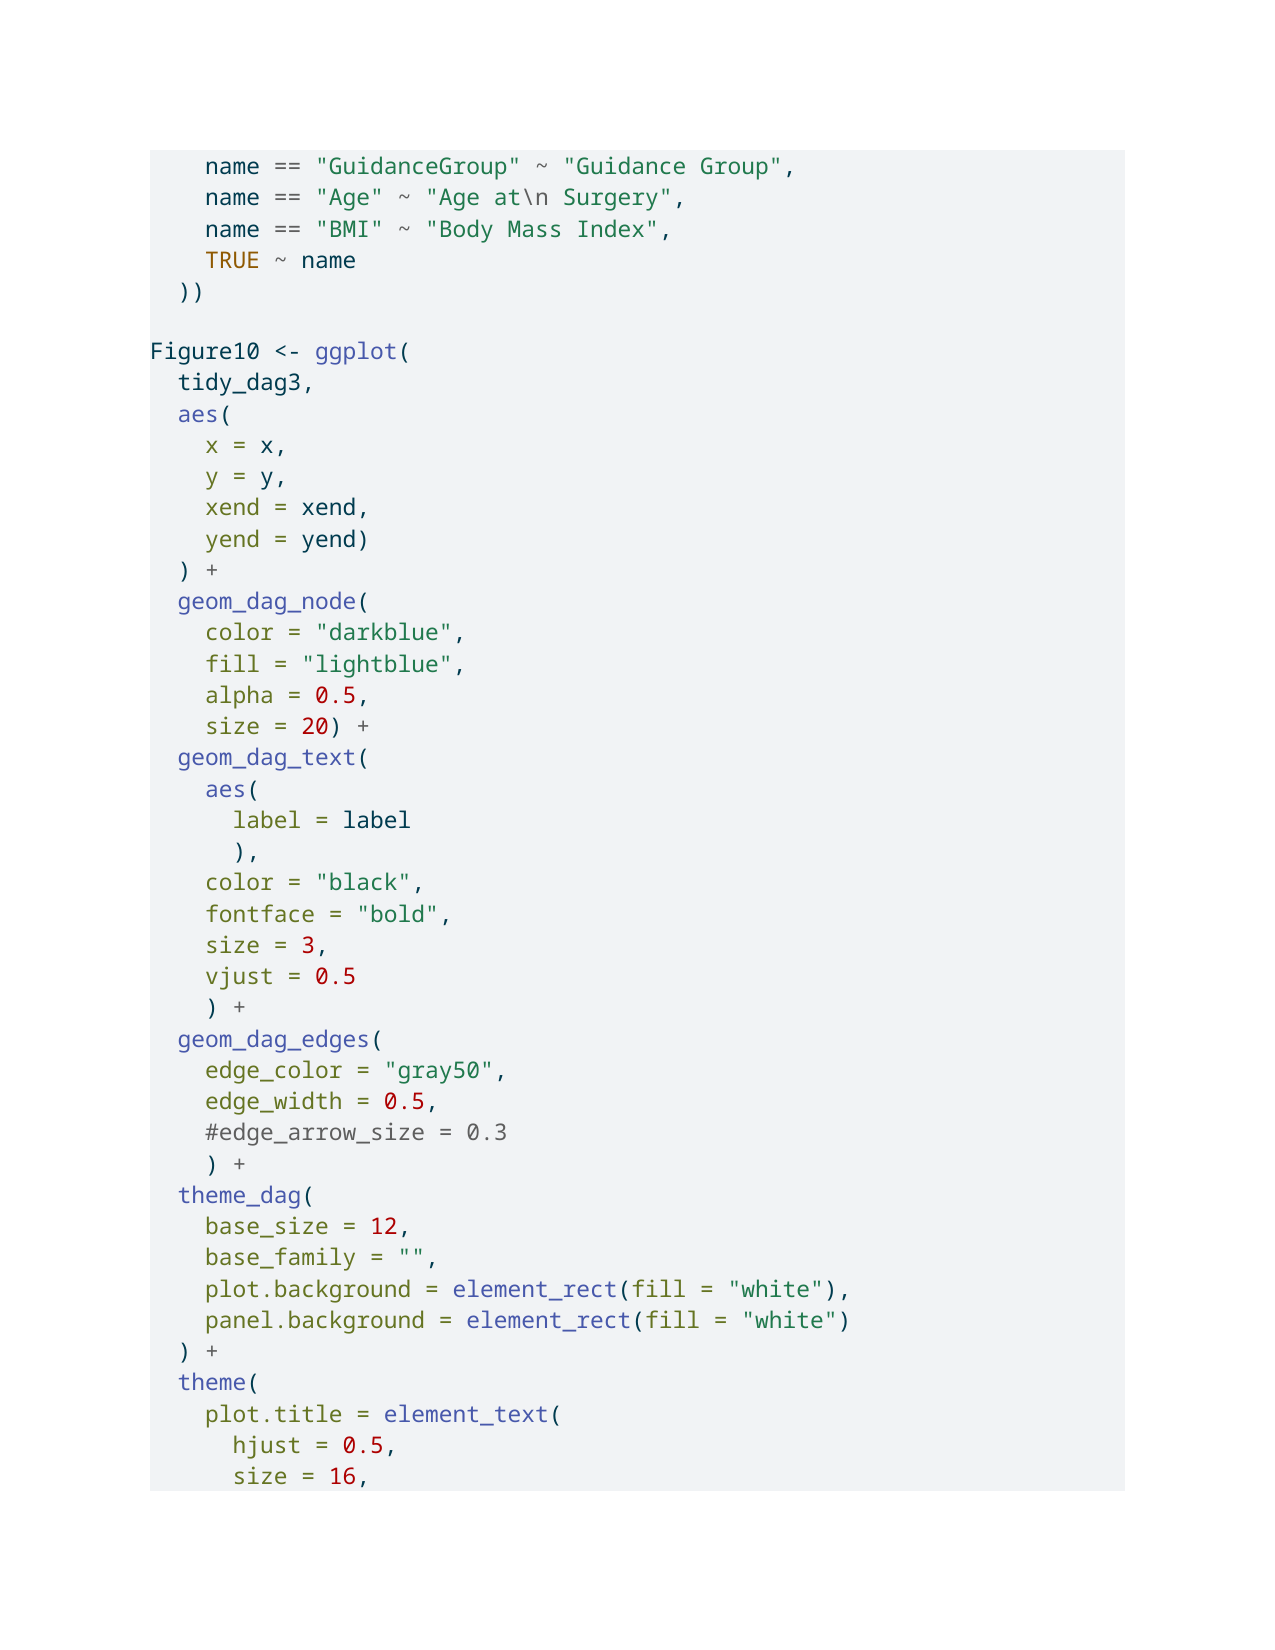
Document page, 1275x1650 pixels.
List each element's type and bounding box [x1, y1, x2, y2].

text [150, 150, 1125, 1491]
